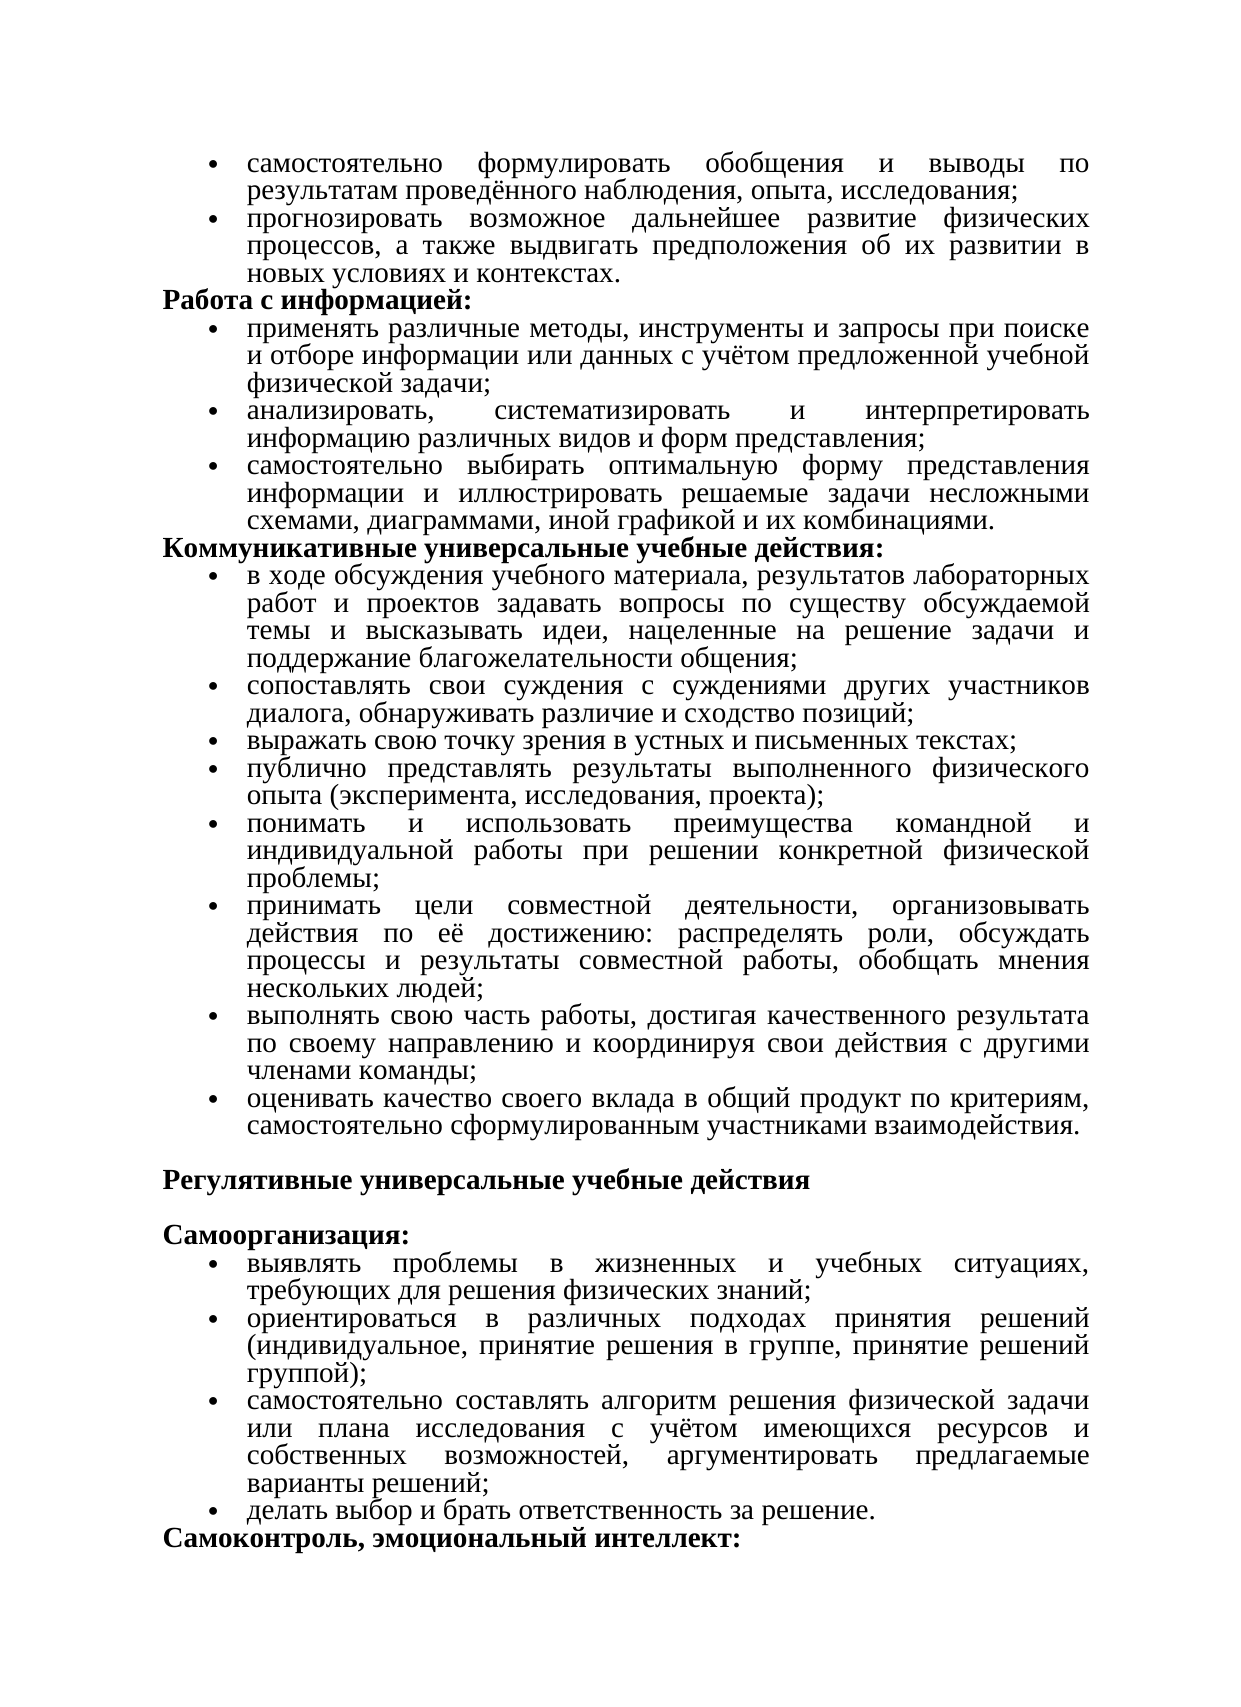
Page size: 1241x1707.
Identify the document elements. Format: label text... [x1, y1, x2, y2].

list самостоятельно выбирать оптимальную форму представления информации и иллюстрировать решаемые задачи несложными схемами, диаграммами, иной графикой и их комбинациями. [209, 452, 1090, 535]
text Регулятивные универсальные учебные действия [162, 1167, 1090, 1195]
list выражать свою точку зрения в устных и письменных текстах; [209, 727, 1090, 755]
list выявлять проблемы в жизненных и учебных ситуациях, требующих для решения физических знаний; [209, 1250, 1090, 1305]
list сопоставлять свои суждения с суждениями других участников диалога, обнаруживать различие и сходство позиций; [209, 672, 1090, 727]
list прогнозировать возможное дальнейшее развитие физических процессов, а также выдвигать предположения об их развитии в новых условиях и контекстах. [209, 205, 1090, 287]
list применять различные методы, инструменты и запросы при поиске и отборе информации или данных с учётом предложенной учебной физической задачи; [209, 315, 1090, 397]
list самостоятельно формулировать обобщения и выводы по результатам проведённого наблюдения, опыта, исследования; [209, 150, 1090, 205]
list публично представлять результаты выполненного физического опыта (эксперимента, исследования, проекта); [209, 755, 1090, 810]
list ориентироваться в различных подходах принятия решений (индивидуальное, принятие решения в группе, принятие решений группой); [209, 1305, 1090, 1387]
list оценивать качество своего вклада в общий продукт по критериям, самостоятельно сформулированным участниками взаимодействия. [209, 1085, 1090, 1140]
list анализировать, систематизировать и интерпретировать информацию различных видов и форм представления; [209, 397, 1090, 452]
list понимать и использовать преимущества командной и индивидуальной работы при решении конкретной физической проблемы; [209, 810, 1090, 892]
list выполнять свою часть работы, достигая качественного результата по своему направлению и координируя свои действия с другими членами команды; [209, 1002, 1090, 1085]
list делать выбор и брать ответственность за решение. [209, 1497, 1090, 1525]
text Самоконтроль, эмоциональный интеллект: [162, 1525, 1090, 1552]
list принимать цели совместной деятельности, организовывать действия по её достижению: распределять роли, обсуждать процессы и результаты совместной работы, обобщать мнения нескольких людей; [209, 892, 1090, 1002]
list в ходе обсуждения учебного материала, результатов лабораторных работ и проектов задавать вопросы по существу обсуждаемой темы и высказывать идеи, нацеленные на решение задачи и поддержание благожелательности общения; [209, 562, 1090, 672]
text Работа с информацией: [162, 287, 1090, 315]
list самостоятельно составлять алгоритм решения физической задачи или плана исследования с учётом имеющихся ресурсов и собственных возможностей, аргументировать предлагаемые варианты решений; [209, 1387, 1090, 1497]
text Самоорганизация: [162, 1222, 1090, 1250]
text Коммуникативные универсальные учебные действия: [162, 535, 1090, 562]
